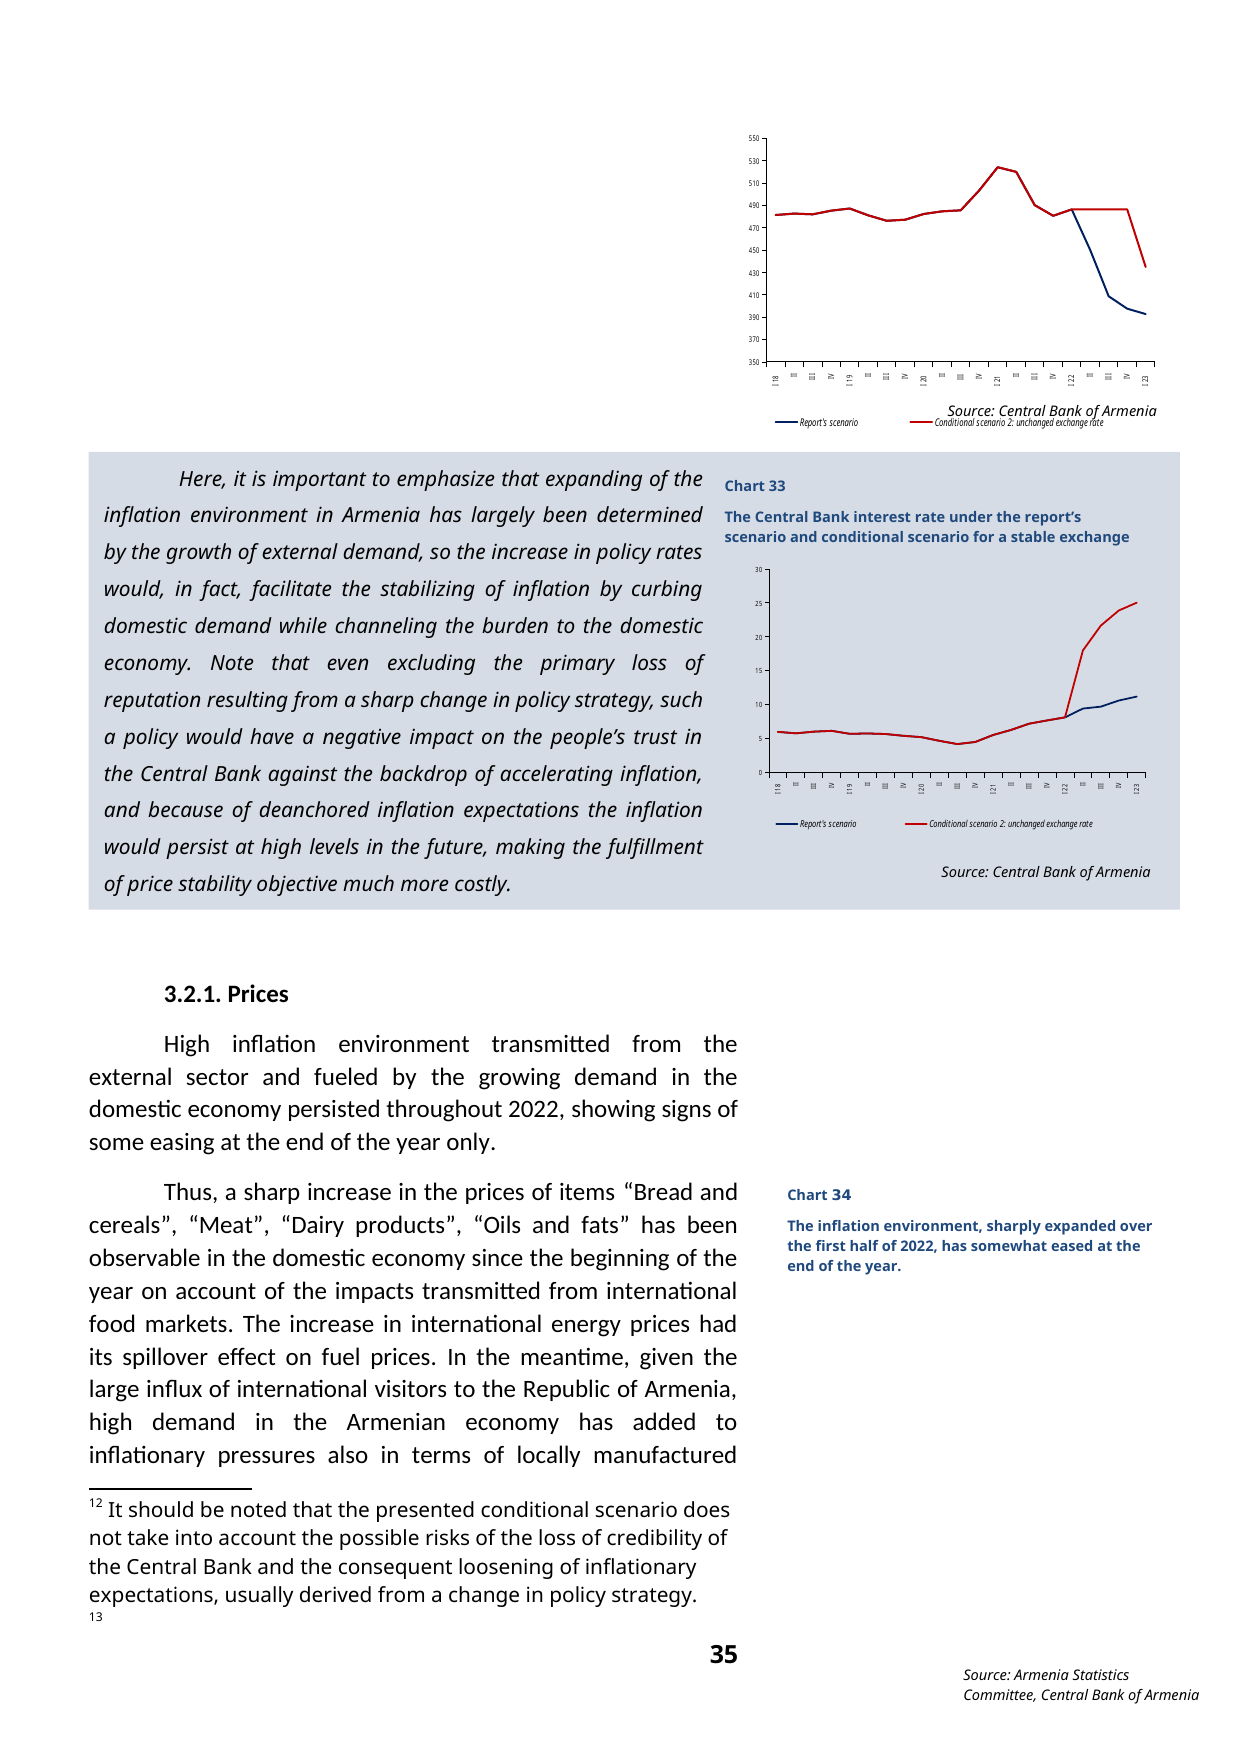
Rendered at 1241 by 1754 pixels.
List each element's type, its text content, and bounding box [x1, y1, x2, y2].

text 3.2.1. Prices [89, 978, 738, 1009]
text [89, 1176, 738, 1470]
text High inflation environment transmitted from the external sector and fueled by the growing demand in the domestic economy persisted throughout 2022, showing signs of some easing at the end of the year only. [89, 1028, 738, 1157]
